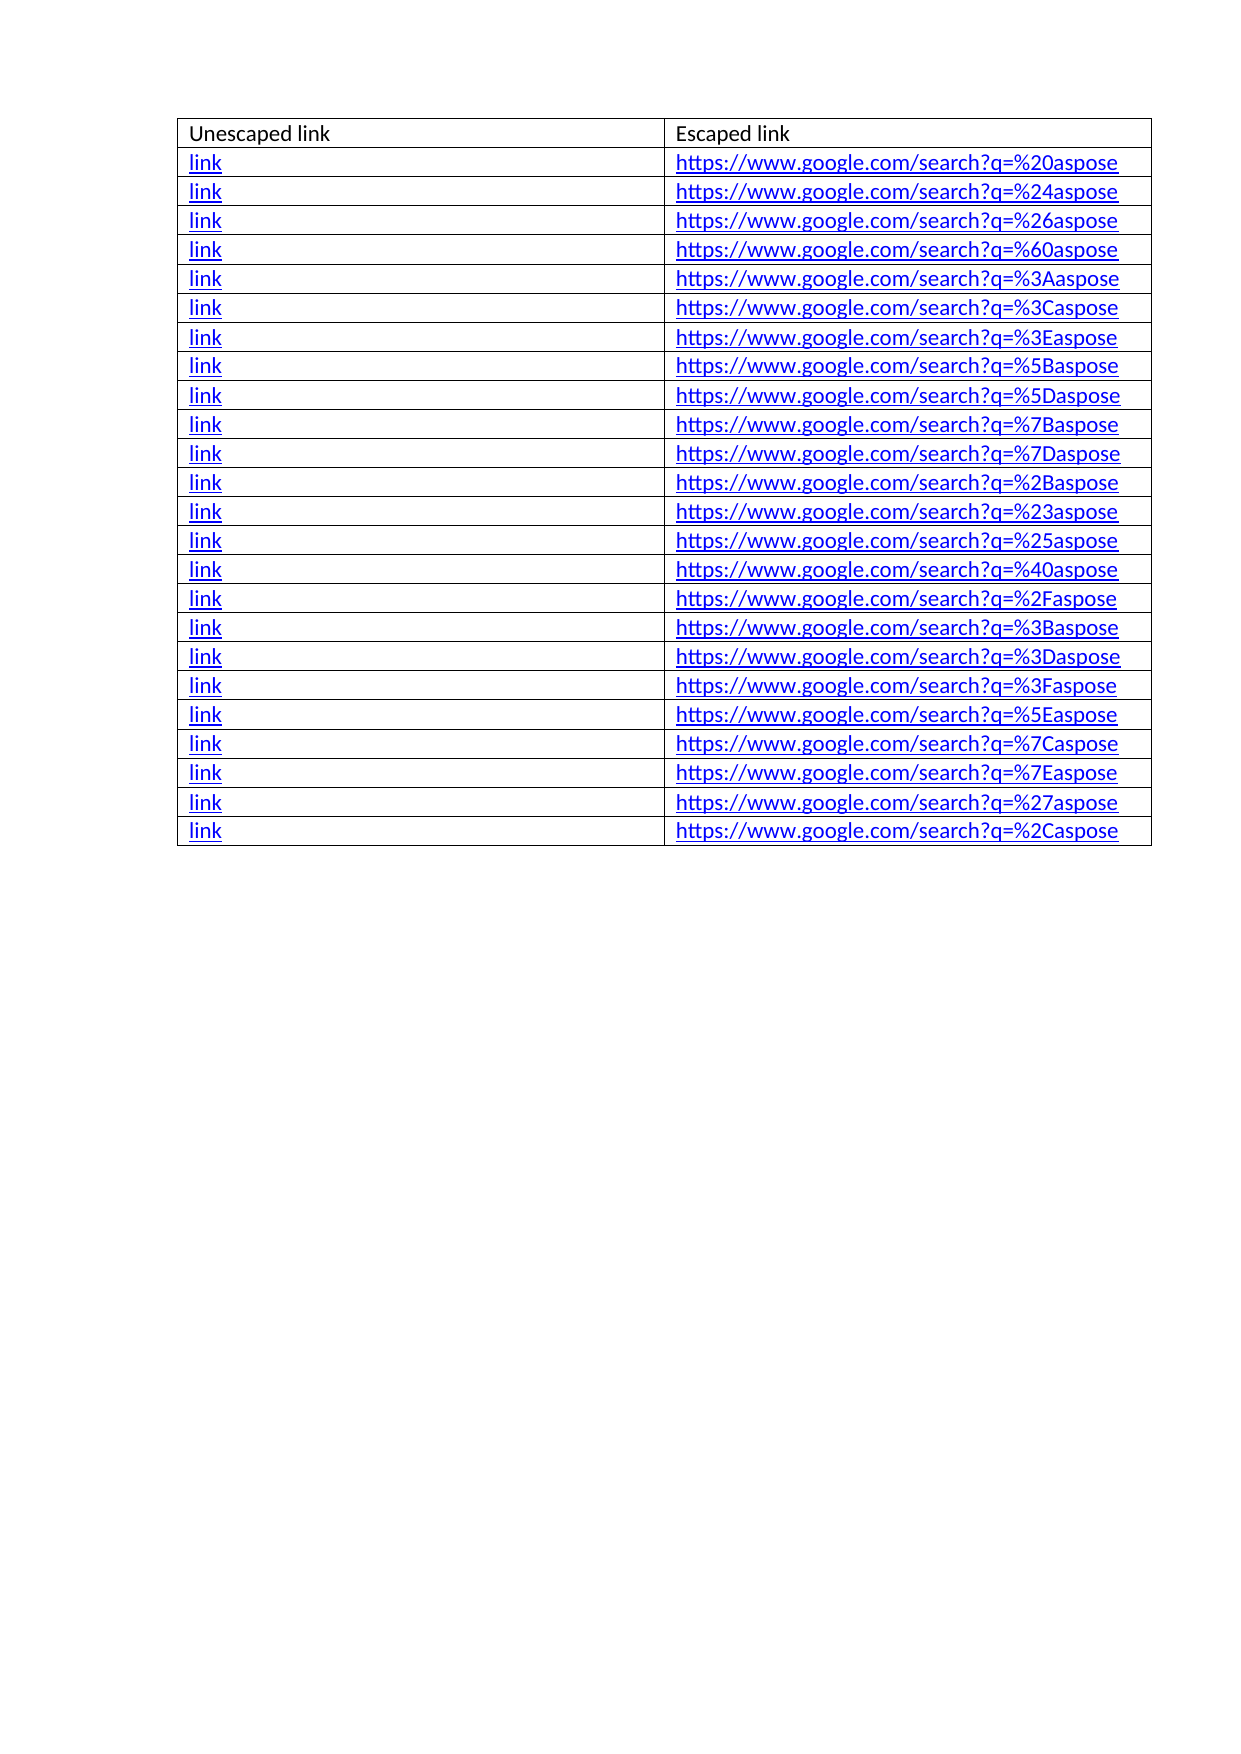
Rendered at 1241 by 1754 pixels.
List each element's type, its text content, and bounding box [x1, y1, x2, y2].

table_cell https://www.google.com/search?q=%7Easpose [665, 759, 1151, 787]
table_cell link [178, 352, 664, 380]
table_cell https://www.google.com/search?q=%27aspose [665, 788, 1151, 816]
table_cell https://www.google.com/search?q=%2Faspose [665, 584, 1151, 612]
table_cell link [178, 700, 664, 728]
table_cell https://www.google.com/search?q=%23aspose [665, 497, 1151, 525]
table_cell link [178, 177, 664, 205]
table_cell link [178, 410, 664, 438]
table_cell link [178, 671, 664, 699]
table_cell https://www.google.com/search?q=%5Baspose [665, 352, 1151, 380]
table_cell https://www.google.com/search?q=%60aspose [665, 235, 1151, 263]
table_cell https://www.google.com/search?q=%20aspose [665, 148, 1151, 176]
table_cell link [178, 323, 664, 351]
table_cell link [178, 584, 664, 612]
table_header Unescaped link [178, 119, 664, 147]
table_cell https://www.google.com/search?q=%3Faspose [665, 671, 1151, 699]
table_cell https://www.google.com/search?q=%40aspose [665, 555, 1151, 583]
table_cell https://www.google.com/search?q=%26aspose [665, 206, 1151, 234]
table_cell https://www.google.com/search?q=%7Daspose [665, 439, 1151, 467]
table_cell https://www.google.com/search?q=%25aspose [665, 526, 1151, 554]
table_cell link [178, 788, 664, 816]
table_cell link [178, 235, 664, 263]
table_cell link [178, 759, 664, 787]
table_cell link [178, 381, 664, 409]
table_cell https://www.google.com/search?q=%7Caspose [665, 730, 1151, 757]
table_cell link [178, 148, 664, 176]
table_cell link [178, 613, 664, 641]
table_cell link [178, 497, 664, 525]
table_cell https://www.google.com/search?q=%5Daspose [665, 381, 1151, 409]
table_cell link [178, 206, 664, 234]
table_cell link [178, 294, 664, 322]
table_cell https://www.google.com/search?q=%3Aaspose [665, 265, 1151, 292]
table_cell link [178, 642, 664, 670]
table_cell https://www.google.com/search?q=%7Baspose [665, 410, 1151, 438]
table_cell https://www.google.com/search?q=%5Easpose [665, 700, 1151, 728]
table_cell link [178, 526, 664, 554]
table_cell link [178, 265, 664, 292]
table_cell https://www.google.com/search?q=%2Caspose [665, 817, 1151, 845]
table_cell link [178, 555, 664, 583]
table_cell link [178, 439, 664, 467]
table_cell link [178, 817, 664, 845]
table_cell https://www.google.com/search?q=%2Baspose [665, 468, 1151, 496]
table_cell https://www.google.com/search?q=%24aspose [665, 177, 1151, 205]
table_cell link [178, 730, 664, 757]
table_cell https://www.google.com/search?q=%3Daspose [665, 642, 1151, 670]
table_header Escaped link [665, 119, 1151, 147]
table_cell https://www.google.com/search?q=%3Easpose [665, 323, 1151, 351]
table_cell link [178, 468, 664, 496]
table_cell https://www.google.com/search?q=%3Caspose [665, 294, 1151, 322]
table_cell https://www.google.com/search?q=%3Baspose [665, 613, 1151, 641]
